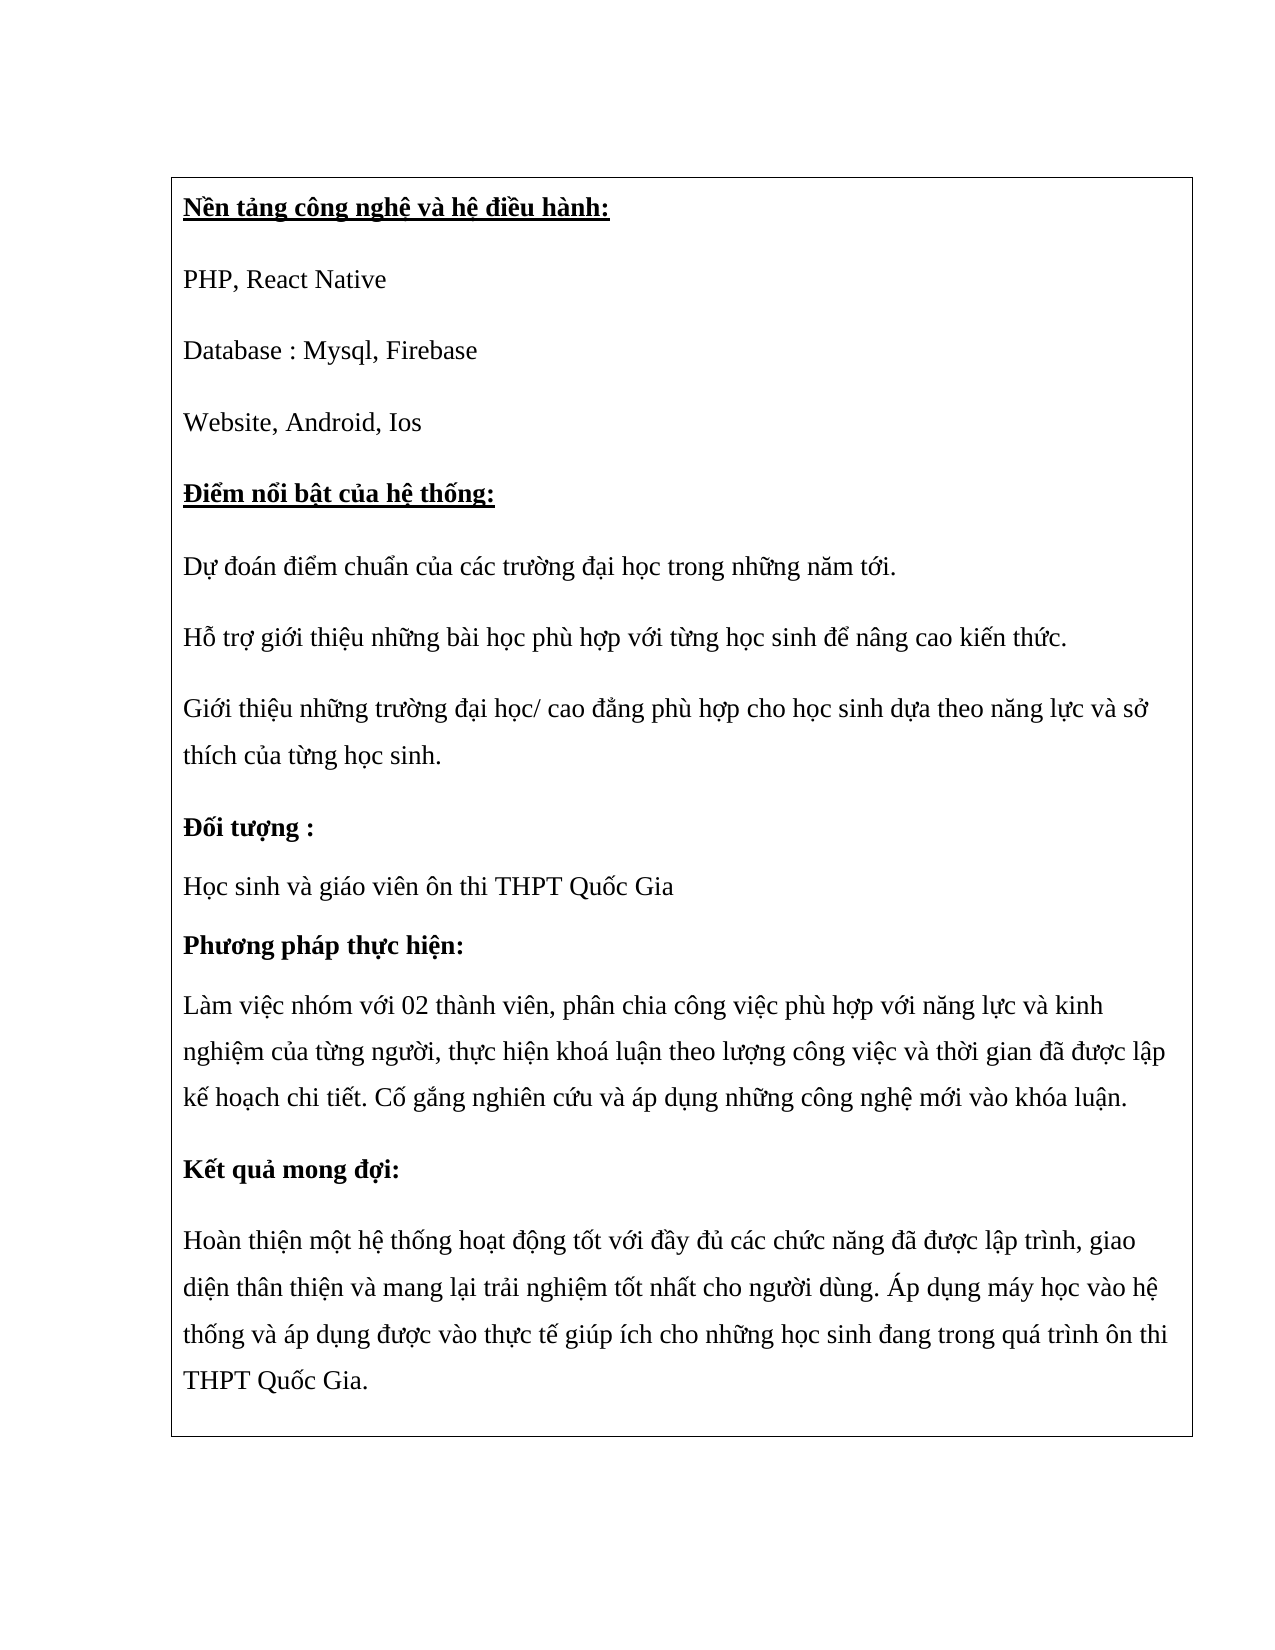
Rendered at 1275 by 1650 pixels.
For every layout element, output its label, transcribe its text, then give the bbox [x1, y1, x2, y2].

table_header Nền tảng công nghệ và hệ điều hành: PHP, React Native Database : Mysql, Firebase Website, Android, Ios Điểm nổi bật của hệ thống: Dự đoán điểm chuẩn của các trường đại học trong những năm tới. Hỗ trợ giới thiệu những bài học phù hợp với từng học sinh để nâng cao kiến thức. Giới thiệu những trường đại học/ cao đẳng phù hợp cho học sinh dựa theo năng lực và sở thích của từng học sinh. Đối tượng : Học sinh và giáo viên ôn thi THPT Quốc Gia Phương pháp thực hiện: Làm việc nhóm với 02 thành viên, phân chia công việc phù hợp với năng lực và kinh nghiệm của từng người, thực hiện khoá luận theo lượng công việc và thời gian đã được lập kế hoạch chi tiết. Cố gắng nghiên cứu và áp dụng những công nghệ mới vào khóa luận. Kết quả mong đợi: Hoàn thiện một hệ thống hoạt động tốt với đầy đủ các chức năng đã được lập trình, giao diện thân thiện và mang lại trải nghiệm tốt nhất cho người dùng. Áp dụng máy học vào hệ thống và áp dụng được vào thực tế giúp ích cho những học sinh đang trong quá trình ôn thi THPT Quốc Gia. [172, 178, 1192, 1436]
